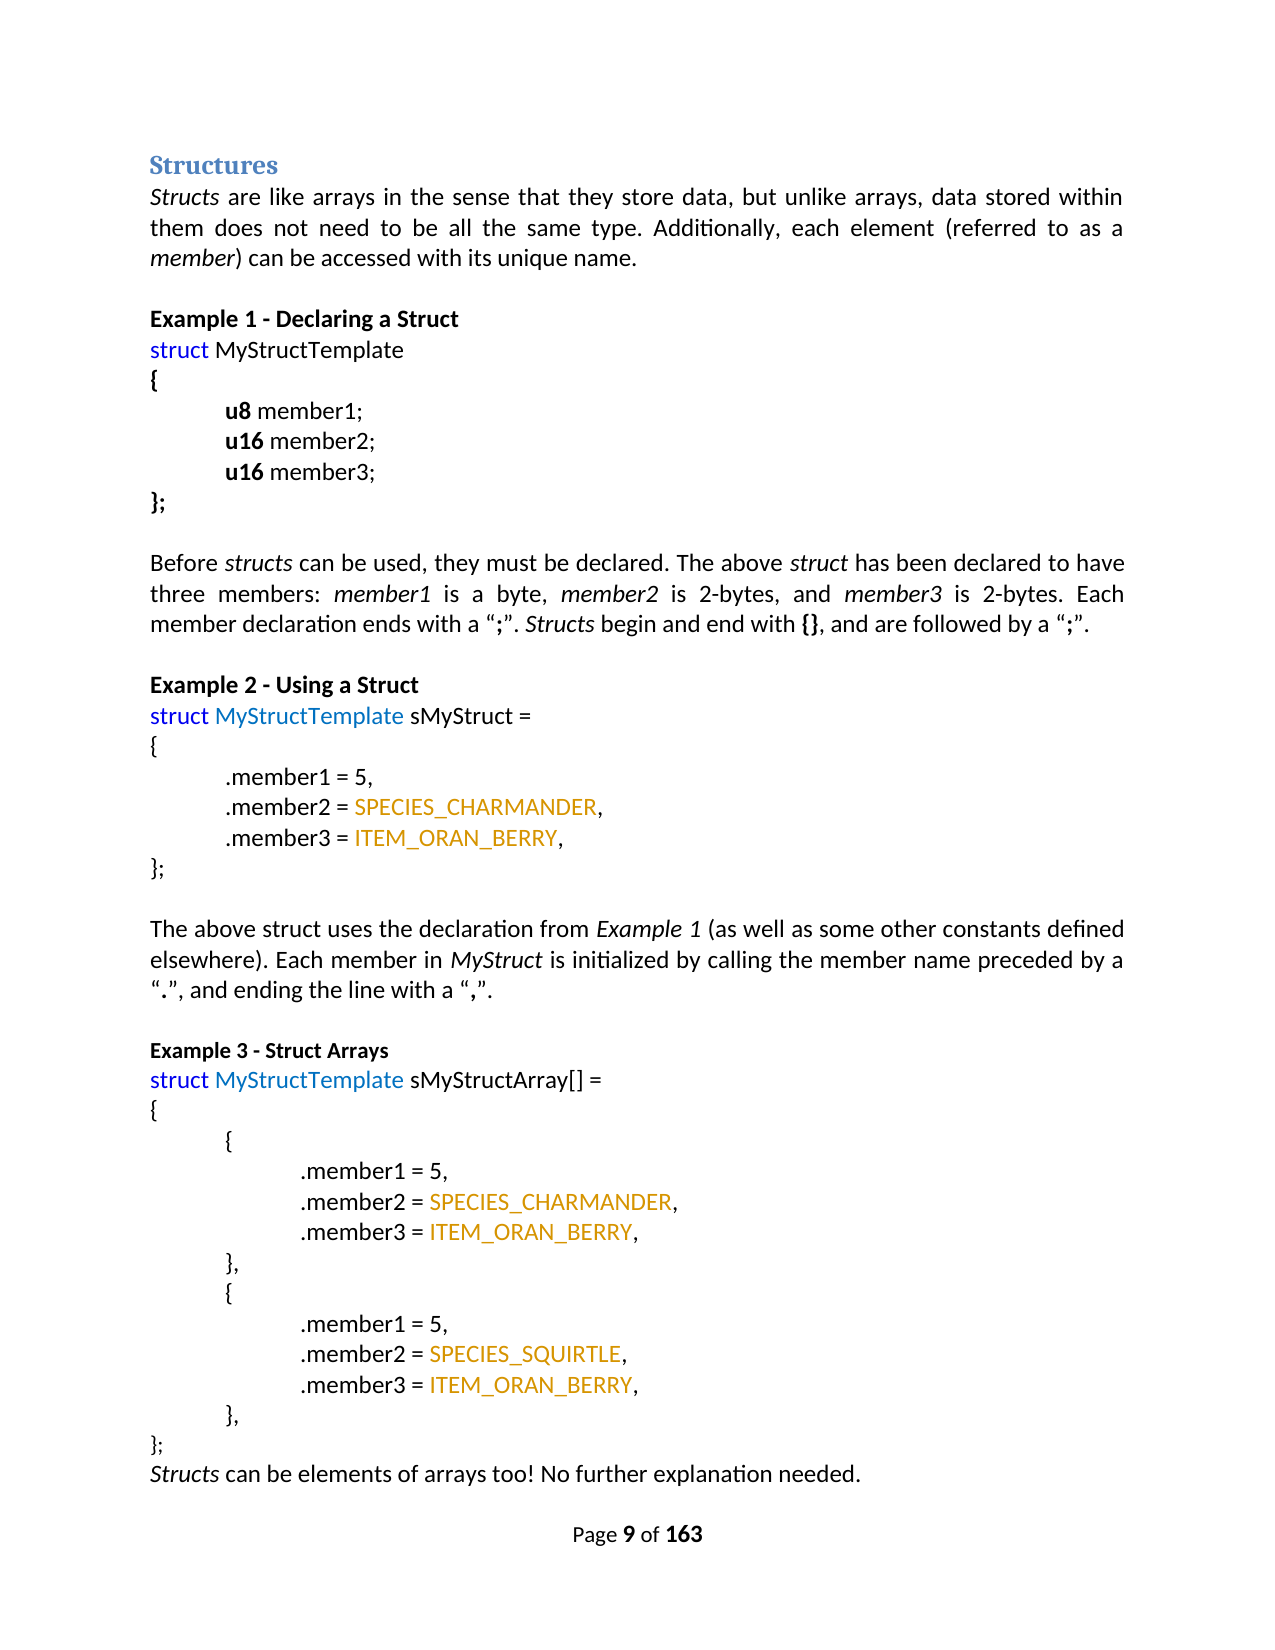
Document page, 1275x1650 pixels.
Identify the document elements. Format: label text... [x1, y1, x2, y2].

text .member1 = 5, [225, 1308, 1125, 1338]
text u16 member3; [150, 456, 1125, 486]
text }; [150, 853, 1125, 883]
text }; [150, 486, 1125, 517]
text }, [225, 1247, 1125, 1277]
text { [150, 731, 1125, 761]
text { [150, 1094, 1125, 1125]
subtitle Structures [150, 150, 1125, 181]
text Example 3 - Struct Arrays [150, 1036, 1125, 1064]
text .member1 = 5, [225, 1155, 1125, 1186]
text }, [225, 1399, 1125, 1430]
text .member2 = SPECIES_SQUIRTLE, [225, 1338, 1125, 1369]
text { [225, 1125, 1125, 1155]
text Before structs can be used, they must be declared. The above struct has been declared to have three members: member1 is a byte, member2 is 2-bytes, and member3 is 2-bytes. Each member declaration ends with a “;”. Structs begin and end with {}, and are followed by a “;”. [150, 547, 1125, 639]
text .member3 = ITEM_ORAN_BERRY, [150, 822, 1125, 853]
text struct MyStructTemplate [150, 334, 1125, 364]
text }; [150, 1430, 1125, 1458]
text .member3 = ITEM_ORAN_BERRY, [225, 1216, 1125, 1247]
text struct MyStructTemplate sMyStruct = [150, 700, 1125, 731]
text .member2 = SPECIES_CHARMANDER, [150, 792, 1125, 822]
text The above struct uses the declaration from Example 1 (as well as some other constants defined elsewhere). Each member in MyStruct is initialized by calling the member name preceded by a “.”, and ending the line with a “,”. [150, 914, 1125, 1005]
text u16 member2; [150, 425, 1125, 456]
text struct MyStructTemplate sMyStructArray[] = [150, 1064, 1125, 1094]
text Example 2 - Using a Struct [150, 669, 1125, 700]
text .member3 = ITEM_ORAN_BERRY, [225, 1369, 1125, 1399]
text .member1 = 5, [150, 761, 1125, 792]
text { [225, 1277, 1125, 1308]
text Structs can be elements of arrays too! No further explanation needed. [150, 1458, 1125, 1488]
text { [150, 364, 1125, 395]
text .member2 = SPECIES_CHARMANDER, [225, 1186, 1125, 1216]
text u8 member1; [150, 395, 1125, 425]
text Structs are like arrays in the sense that they store data, but unlike arrays, data stored within them does not need to be all the same type. Additionally, each element (referred to as a member) can be accessed with its unique name. [150, 181, 1125, 273]
text Example 1 - Declaring a Struct [150, 303, 1125, 334]
